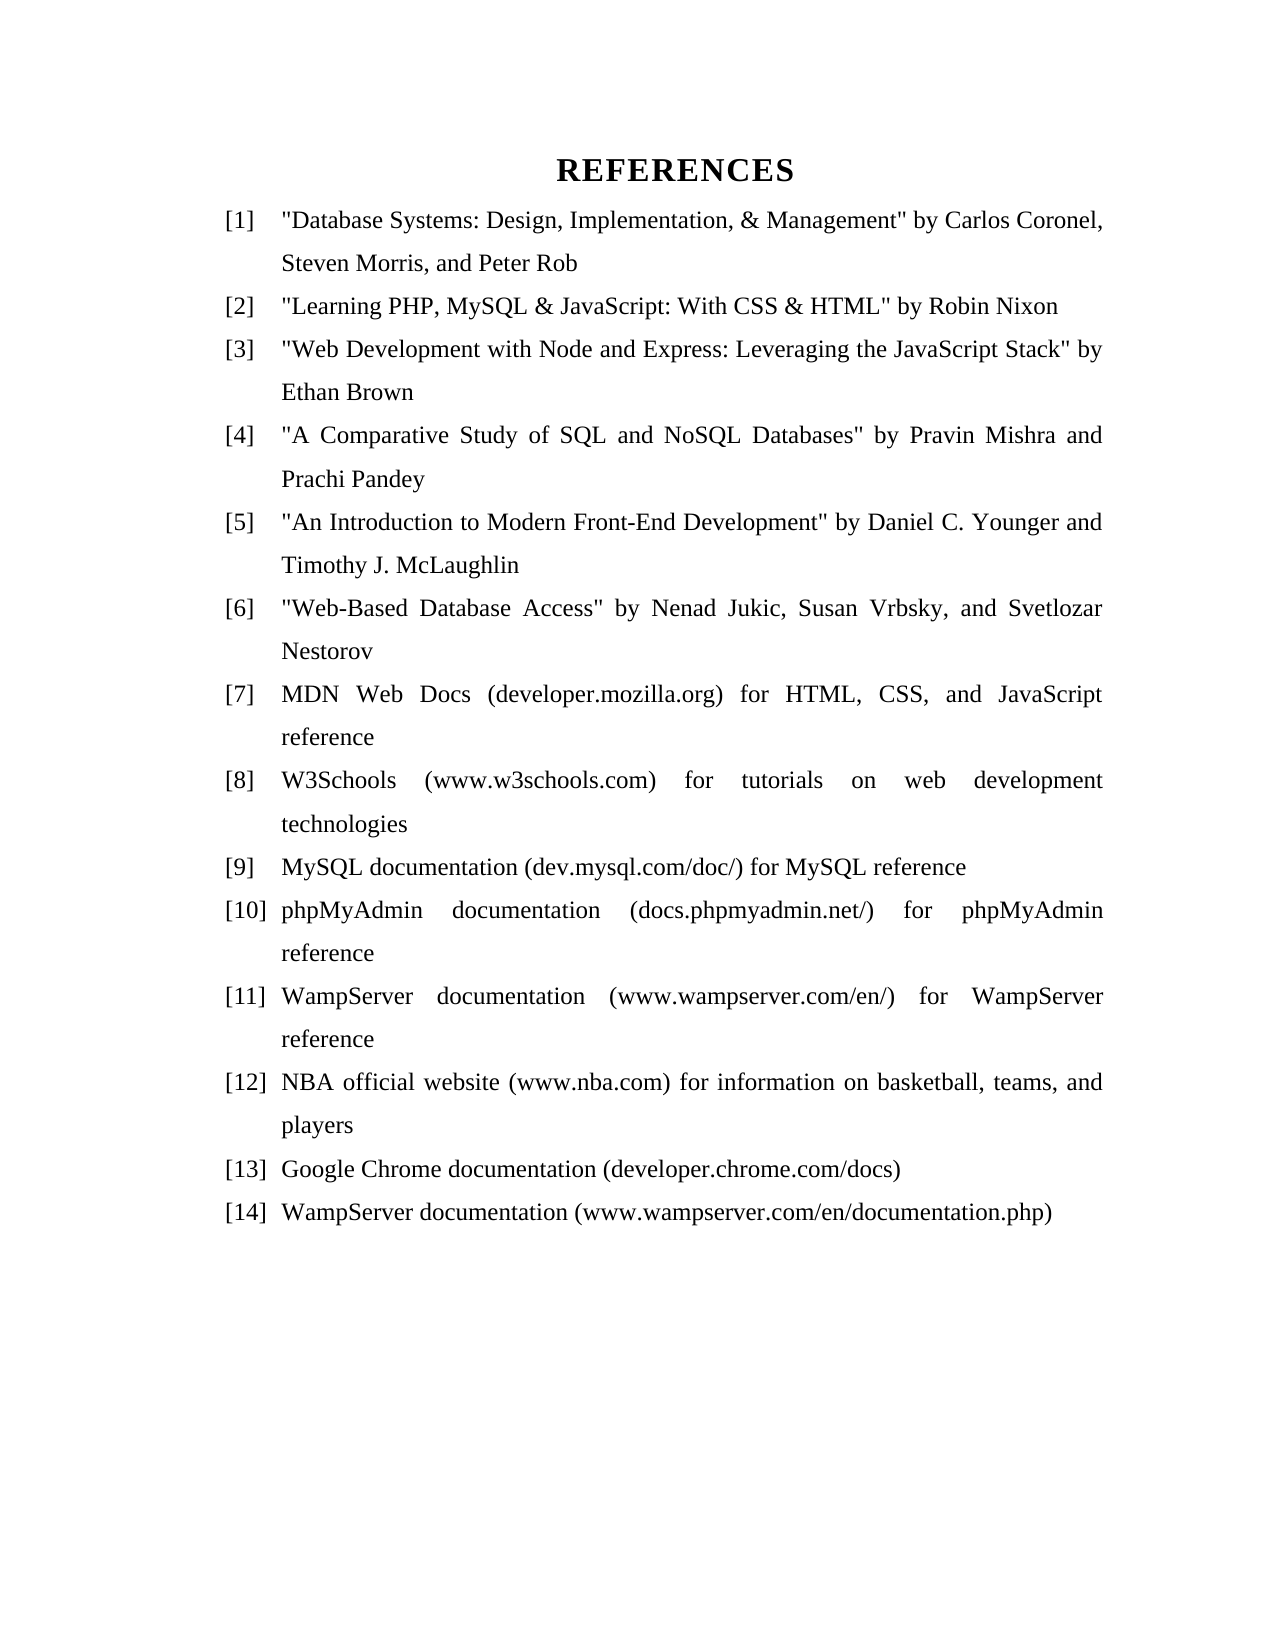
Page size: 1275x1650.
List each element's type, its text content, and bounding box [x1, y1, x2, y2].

list "Web-Based Database Access" by Nenad Jukic, Susan Vrbsky, and Svetlozar Nestorov [225, 593, 1104, 665]
list "A Comparative Study of SQL and NoSQL Databases" by Pravin Mishra and Prachi Pandey [225, 421, 1104, 492]
list MDN Web Docs (developer.mozilla.org) for HTML, CSS, and JavaScript reference [225, 679, 1104, 751]
subtitle REFERENCES [225, 150, 1125, 188]
list NBA official website (www.nba.com) for information on basketball, teams, and players [225, 1067, 1104, 1139]
list MySQL documentation (dev.mysql.com/doc/) for MySQL reference [225, 852, 1104, 881]
list "Database Systems: Design, Implementation, & Management" by Carlos Coronel, Steven Morris, and Peter Rob [225, 205, 1104, 277]
list phpMyAdmin documentation (docs.phpmyadmin.net/) for phpMyAdmin reference [225, 895, 1104, 967]
list "Web Development with Node and Express: Leveraging the JavaScript Stack" by Ethan Brown [225, 334, 1104, 406]
list "An Introduction to Modern Front-End Development" by Daniel C. Younger and Timothy J. McLaughlin [225, 507, 1104, 579]
list WampServer documentation (www.wampserver.com/en/documentation.php) [225, 1197, 1104, 1226]
list "Learning PHP, MySQL & JavaScript: With CSS & HTML" by Robin Nixon [225, 291, 1104, 320]
list WampServer documentation (www.wampserver.com/en/) for WampServer reference [225, 981, 1104, 1053]
list W3Schools (www.w3schools.com) for tutorials on web development technologies [225, 766, 1104, 837]
list Google Chrome documentation (developer.chrome.com/docs) [225, 1154, 1104, 1182]
